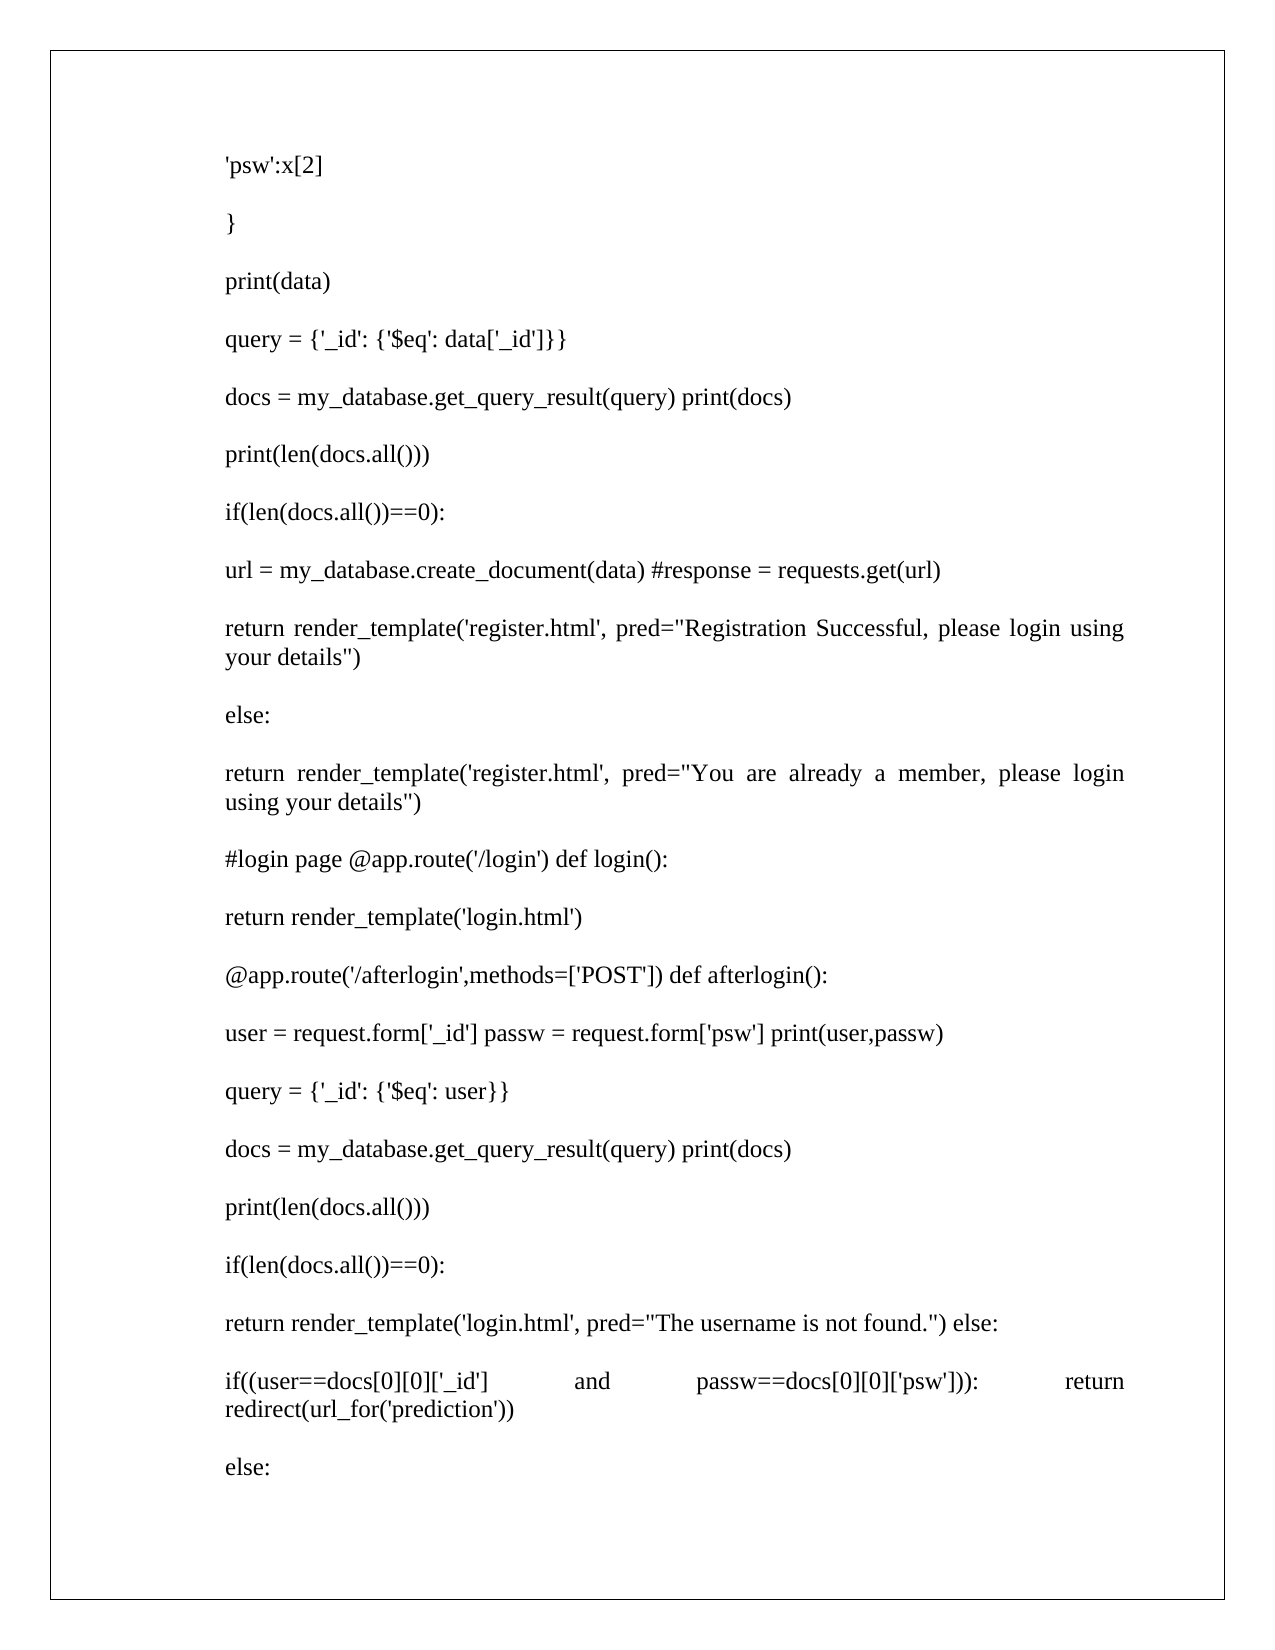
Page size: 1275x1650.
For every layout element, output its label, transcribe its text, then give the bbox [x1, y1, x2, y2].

text url = my_database.create_document(data) #response = requests.get(url) [225, 555, 1125, 584]
text if(len(docs.all())==0): [225, 497, 1125, 526]
text print(len(docs.all())) [225, 439, 1125, 468]
text return render_template('register.html', pred="You are already a member, please login using your details") [225, 758, 1125, 815]
text docs = my_database.get_query_result(query) print(docs) [225, 1134, 1125, 1163]
text query = {'_id': {'$eq': user}} [225, 1076, 1125, 1105]
text } [225, 208, 1125, 237]
text return render_template('login.html', pred="The username is not found.") else: [225, 1308, 1125, 1337]
text if(len(docs.all())==0): [225, 1250, 1125, 1279]
text if((user==docs[0][0]['_id'] and passw==docs[0][0]['psw'])): return redirect(url_for('prediction')) [225, 1366, 1125, 1423]
text return render_template('register.html', pred="Registration Successful, please login using your details") [225, 613, 1125, 671]
text user = request.form['_id'] passw = request.form['psw'] print(user,passw) [225, 1018, 1125, 1047]
text #login page @app.route('/login') def login(): [225, 844, 1125, 873]
text query = {'_id': {'$eq': data['_id']}} [225, 324, 1125, 352]
text print(len(docs.all())) [225, 1192, 1125, 1221]
text else: [225, 1452, 1125, 1481]
text print(data) [225, 266, 1125, 294]
text else: [225, 700, 1125, 729]
text return render_template('login.html') [225, 902, 1125, 931]
text docs = my_database.get_query_result(query) print(docs) [225, 382, 1125, 410]
text 'psw':x[2] [225, 150, 1125, 179]
text @app.route('/afterlogin',methods=['POST']) def afterlogin(): [225, 960, 1125, 989]
